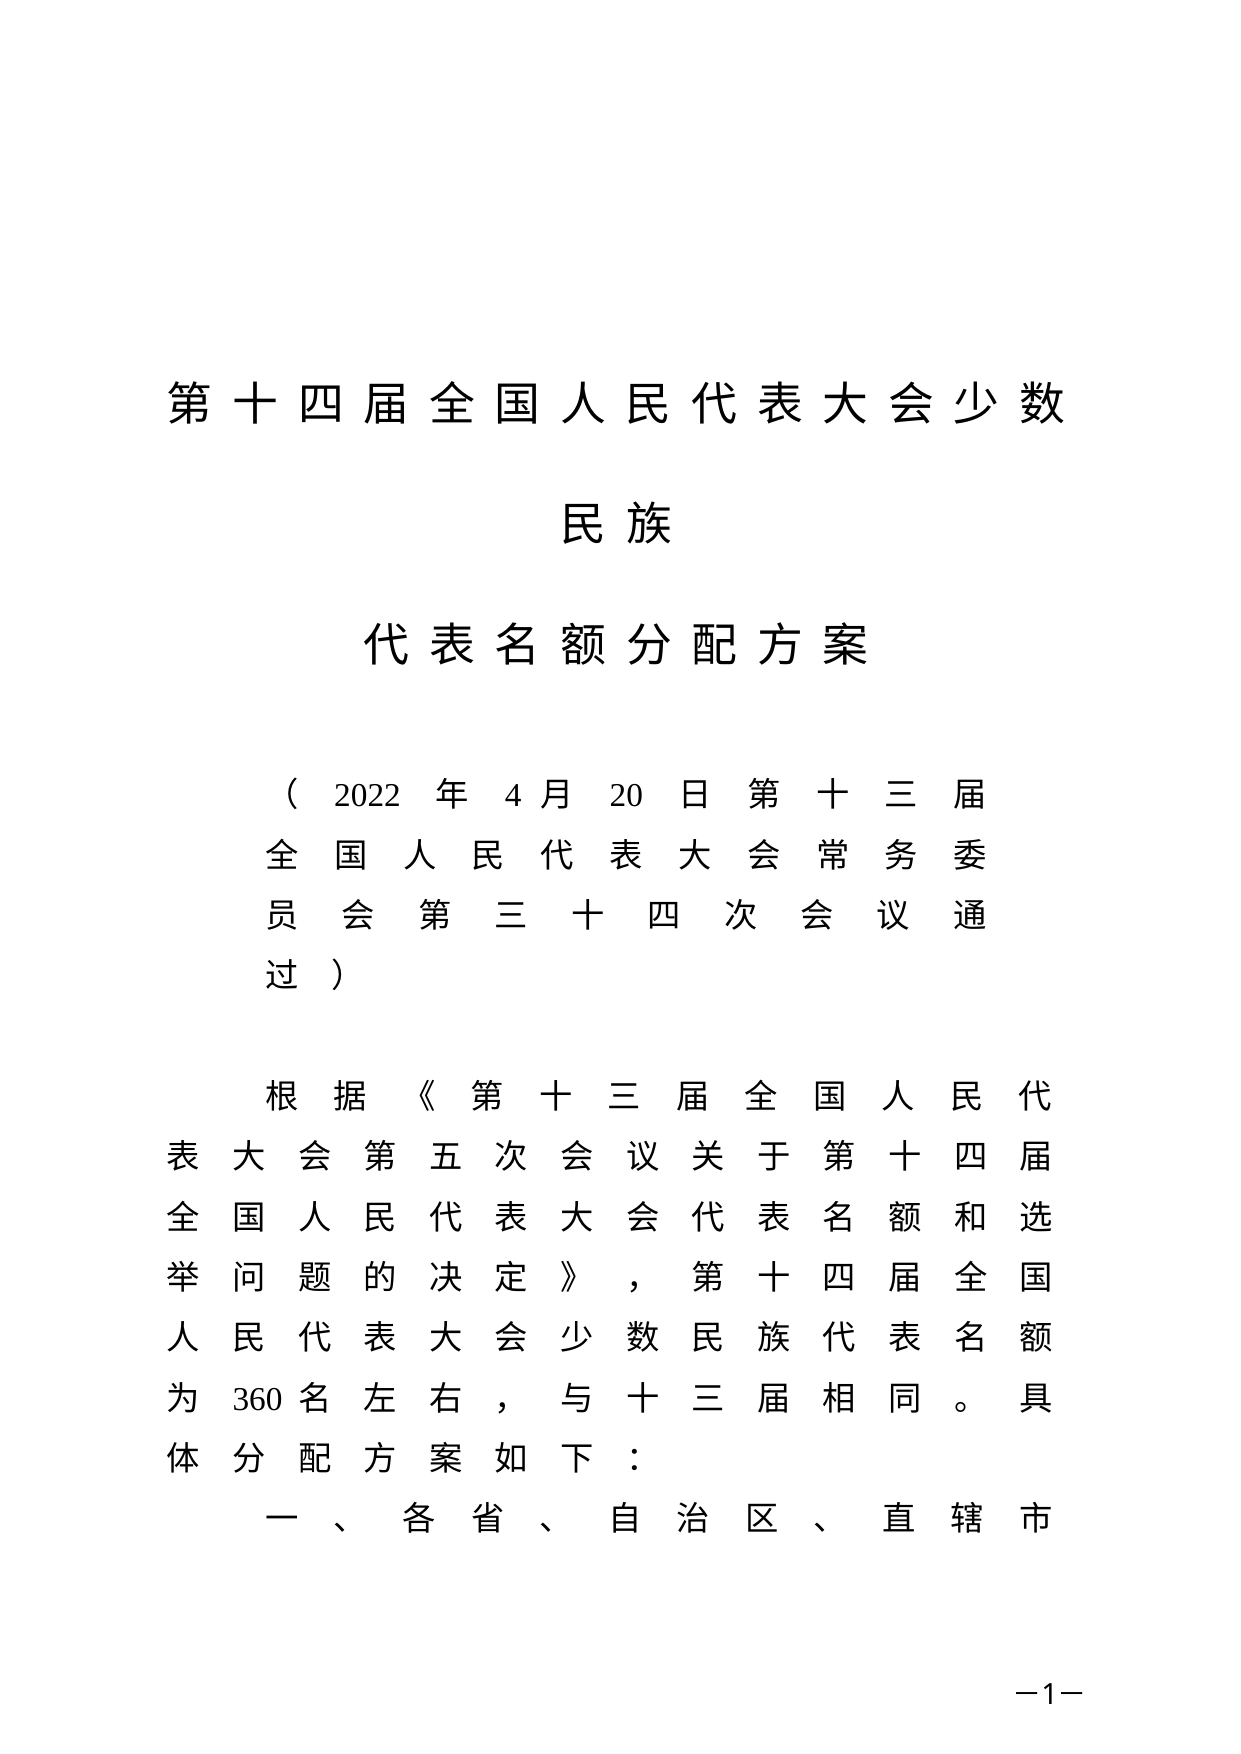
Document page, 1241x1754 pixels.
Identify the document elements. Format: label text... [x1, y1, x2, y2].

text 第十四届全国人民代表大会少数民族 [167, 340, 1085, 581]
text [167, 1486, 1085, 1546]
text 代表名额分配方案 [167, 581, 1085, 702]
text 根据《第十三届全国人民代表大会第五次会议关于第十四届全国人民代表大会代表名额和选举问题的决定》，第十四届全国人民代表大会少数民族代表名额为360名左右，与十三届相同。具体分配方案如下： [167, 1064, 1085, 1486]
text （2022年4月20日第十三届全国人民代表大会常务委员会第三十四次会议通过） [232, 762, 1019, 1003]
